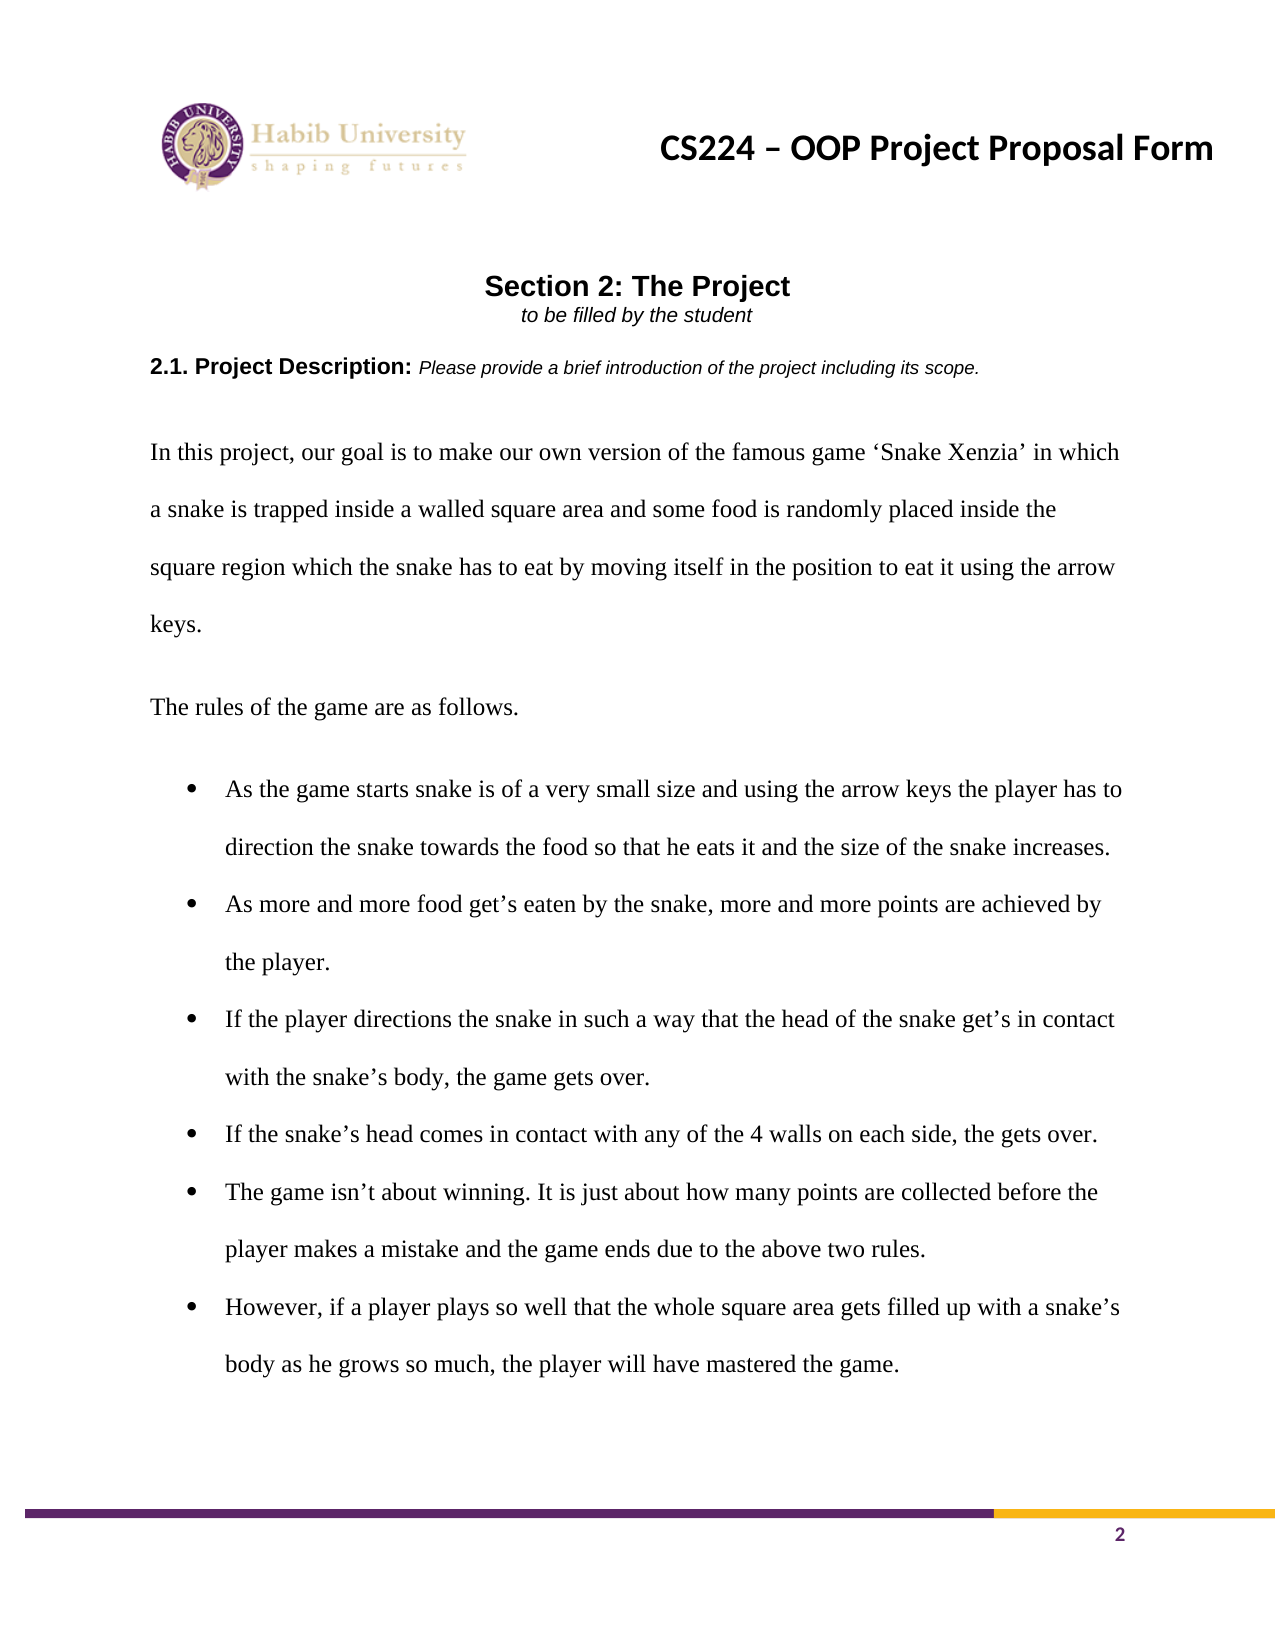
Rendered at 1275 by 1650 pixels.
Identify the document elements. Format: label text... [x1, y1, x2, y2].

picture [161, 103, 467, 192]
text 2.1. Project Description: Please provide a brief introduction of the project including its scope. [150, 353, 1125, 379]
list If the snake’s head comes in contact with any of the 4 walls on each side, the gets over. [187, 1119, 1125, 1148]
text Section 2: The Project [150, 269, 1125, 302]
text In this project, our goal is to make our own version of the famous game ‘Snake Xenzia’ in which a snake is trapped inside a walled square area and some food is randomly placed inside the square region which the snake has to eat by moving itself in the position to eat it using the arrow keys. [150, 379, 1125, 638]
list The game isn’t about winning. It is just about how many points are collected before the player makes a mistake and the game ends due to the above two rules. [187, 1177, 1125, 1263]
text The rules of the game are as follows. [150, 692, 1125, 720]
text to be filled by the student [150, 302, 1125, 326]
list If the player directions the snake in such a way that the head of the snake get’s in contact with the snake’s body, the game gets over. [187, 1004, 1125, 1090]
list As more and more food get’s eaten by the snake, more and more points are achieved by the player. [187, 889, 1125, 975]
list However, if a player plays so well that the whole square area gets filled up with a snake’s body as he grows so much, the player will have mastered the game. [187, 1292, 1125, 1378]
list As the game starts snake is of a very small size and using the arrow keys the player has to direction the snake towards the food so that he eats it and the size of the snake increases. [187, 774, 1125, 860]
